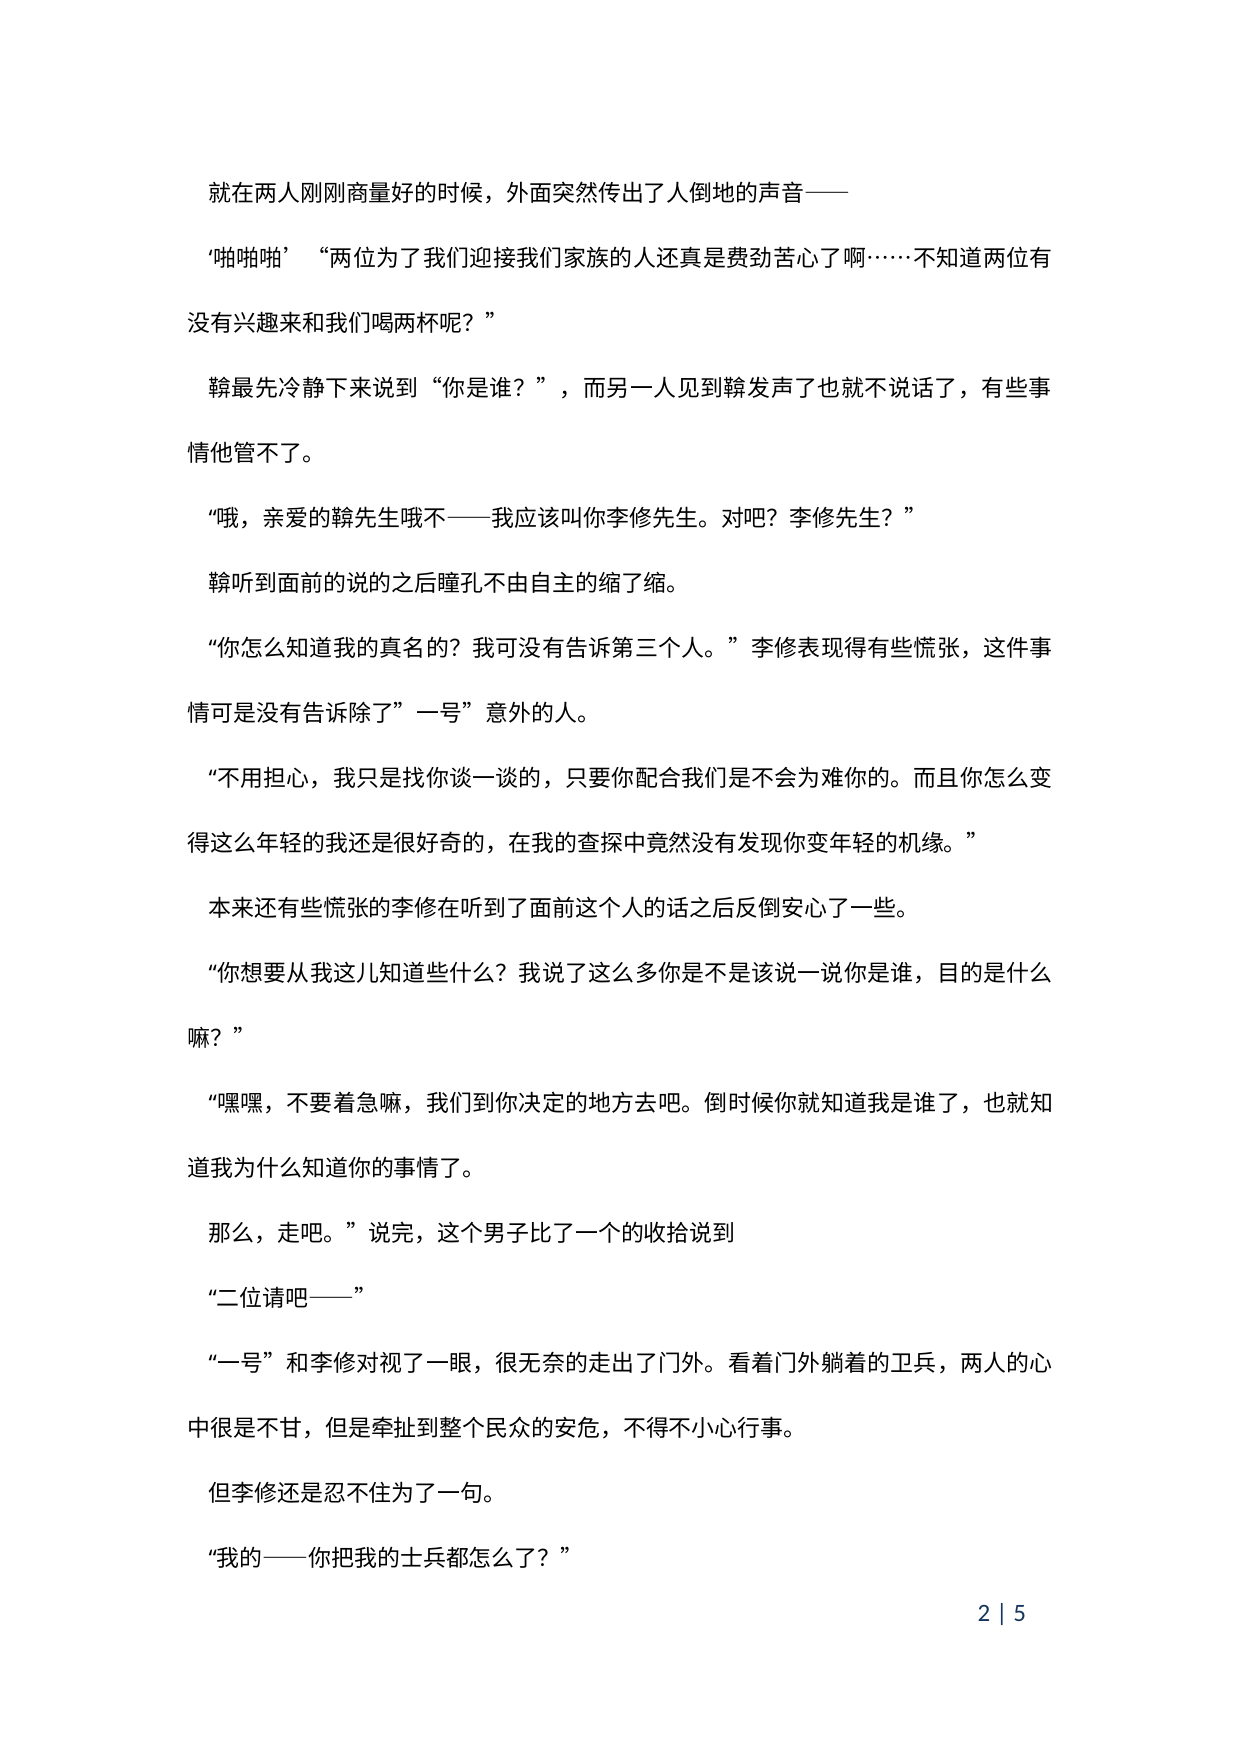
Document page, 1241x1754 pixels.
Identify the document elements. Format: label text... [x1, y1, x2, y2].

text “不用担心，我只是找你谈一谈的，只要你配合我们是不会为难你的。而且你怎么变得这么年轻的我还是很好奇的，在我的查探中竟然没有发现你变年轻的机缘。” [187, 743, 1053, 873]
text 那么，走吧。”说完，这个男子比了一个的收拾说到 [187, 1198, 1053, 1263]
text ‘啪啪啪’“两位为了我们迎接我们家族的人还真是费劲苦心了啊……不知道两位有没有兴趣来和我们喝两杯呢？” [187, 223, 1053, 353]
text 就在两人刚刚商量好的时候，外面突然传出了人倒地的声音—— [187, 158, 1053, 223]
text “你想要从我这儿知道些什么？我说了这么多你是不是该说一说你是谁，目的是什么嘛？” [187, 938, 1053, 1068]
text “一号”和李修对视了一眼，很无奈的走出了门外。看着门外躺着的卫兵，两人的心中很是不甘，但是牵扯到整个民众的安危，不得不小心行事。 [187, 1328, 1053, 1458]
text “嘿嘿，不要着急嘛，我们到你决定的地方去吧。倒时候你就知道我是谁了，也就知道我为什么知道你的事情了。 [187, 1068, 1053, 1198]
text 鞥听到面前的说的之后瞳孔不由自主的缩了缩。 [187, 548, 1053, 613]
text 本来还有些慌张的李修在听到了面前这个人的话之后反倒安心了一些。 [187, 873, 1053, 938]
text “我的——你把我的士兵都怎么了？” [187, 1523, 1053, 1588]
text “哦，亲爱的鞥先生哦不——我应该叫你李修先生。对吧？李修先生？” [187, 483, 1053, 548]
text “你怎么知道我的真名的？我可没有告诉第三个人。”李修表现得有些慌张，这件事情可是没有告诉除了”一号”意外的人。 [187, 613, 1053, 743]
text 鞥最先冷静下来说到“你是谁？”，而另一人见到鞥发声了也就不说话了，有些事情他管不了。 [187, 353, 1053, 483]
text 但李修还是忍不住为了一句。 [187, 1458, 1053, 1523]
text “二位请吧——” [187, 1263, 1053, 1328]
